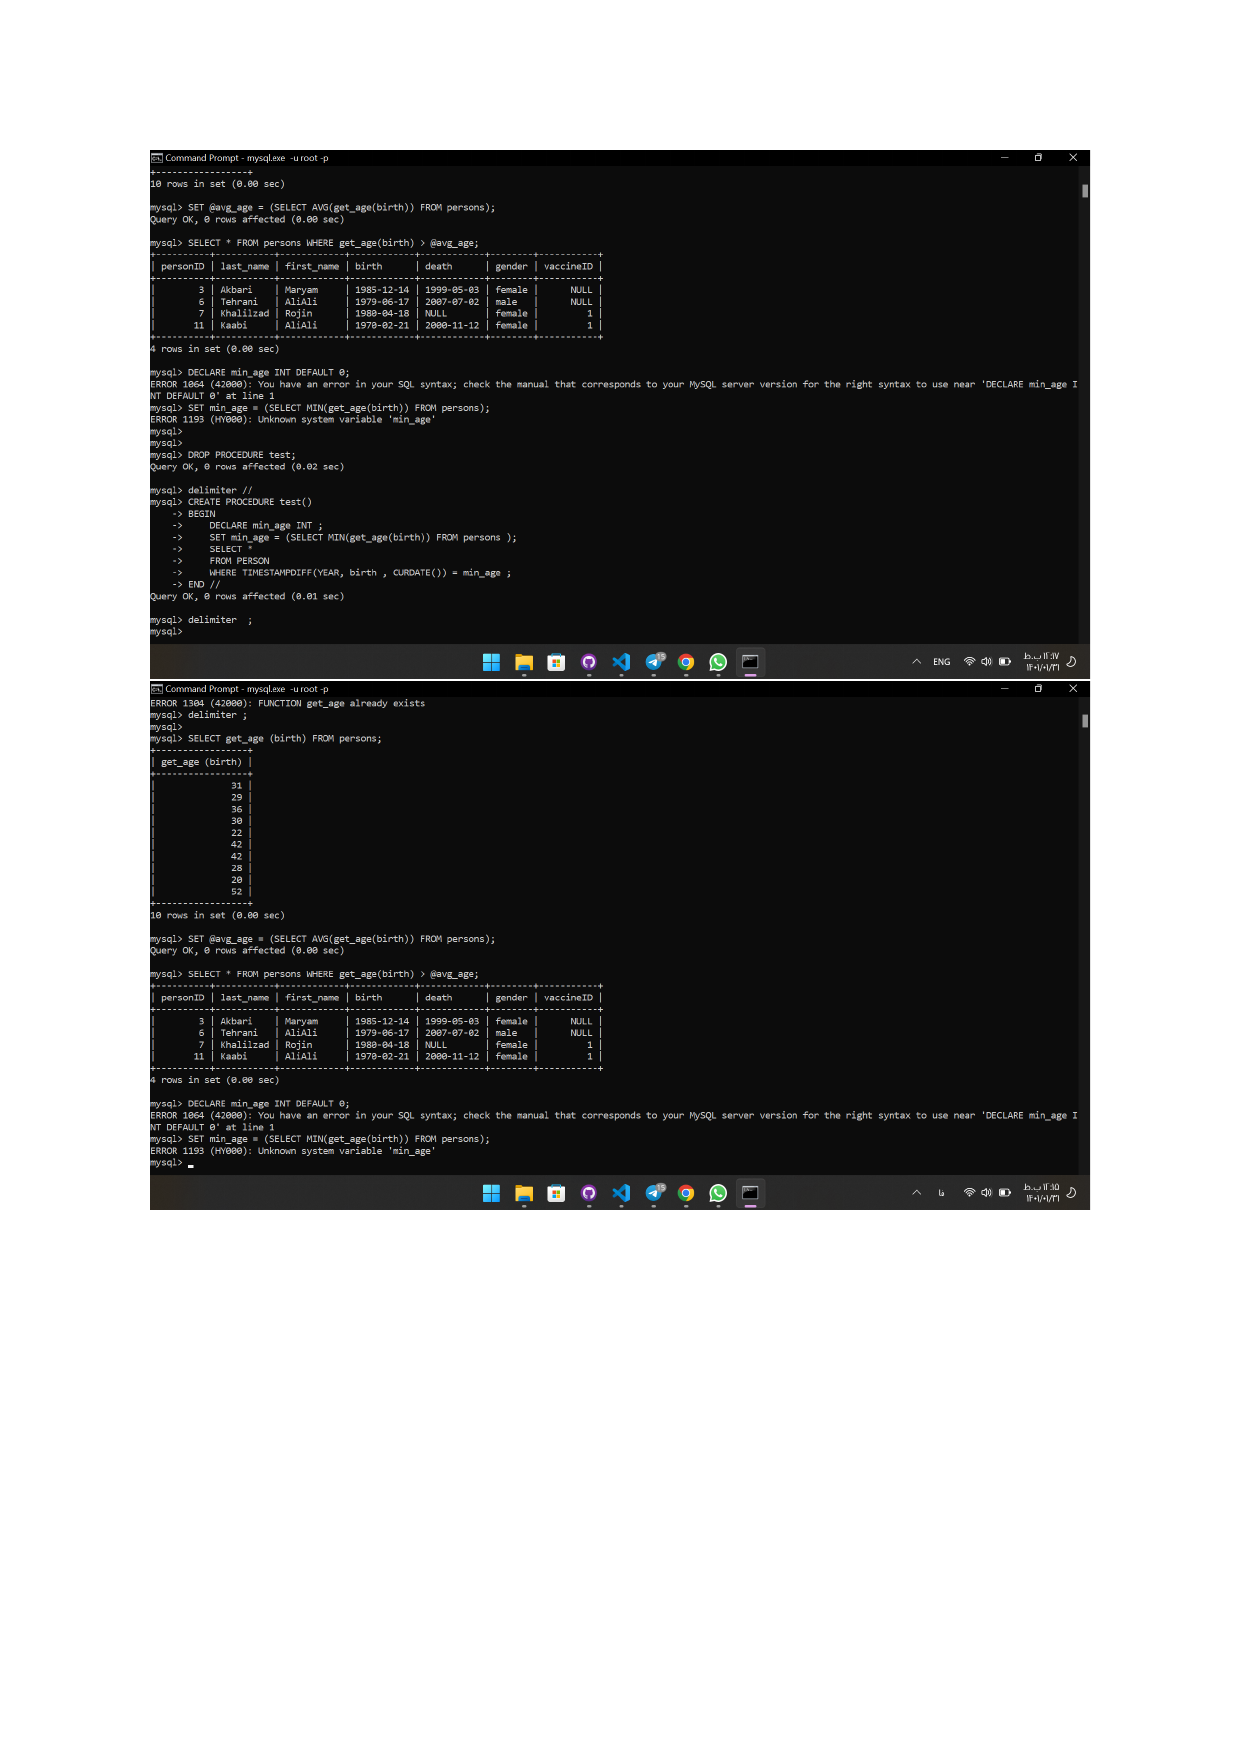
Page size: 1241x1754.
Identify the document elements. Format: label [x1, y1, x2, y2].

picture [150, 150, 1091, 679]
picture [150, 681, 1091, 1210]
